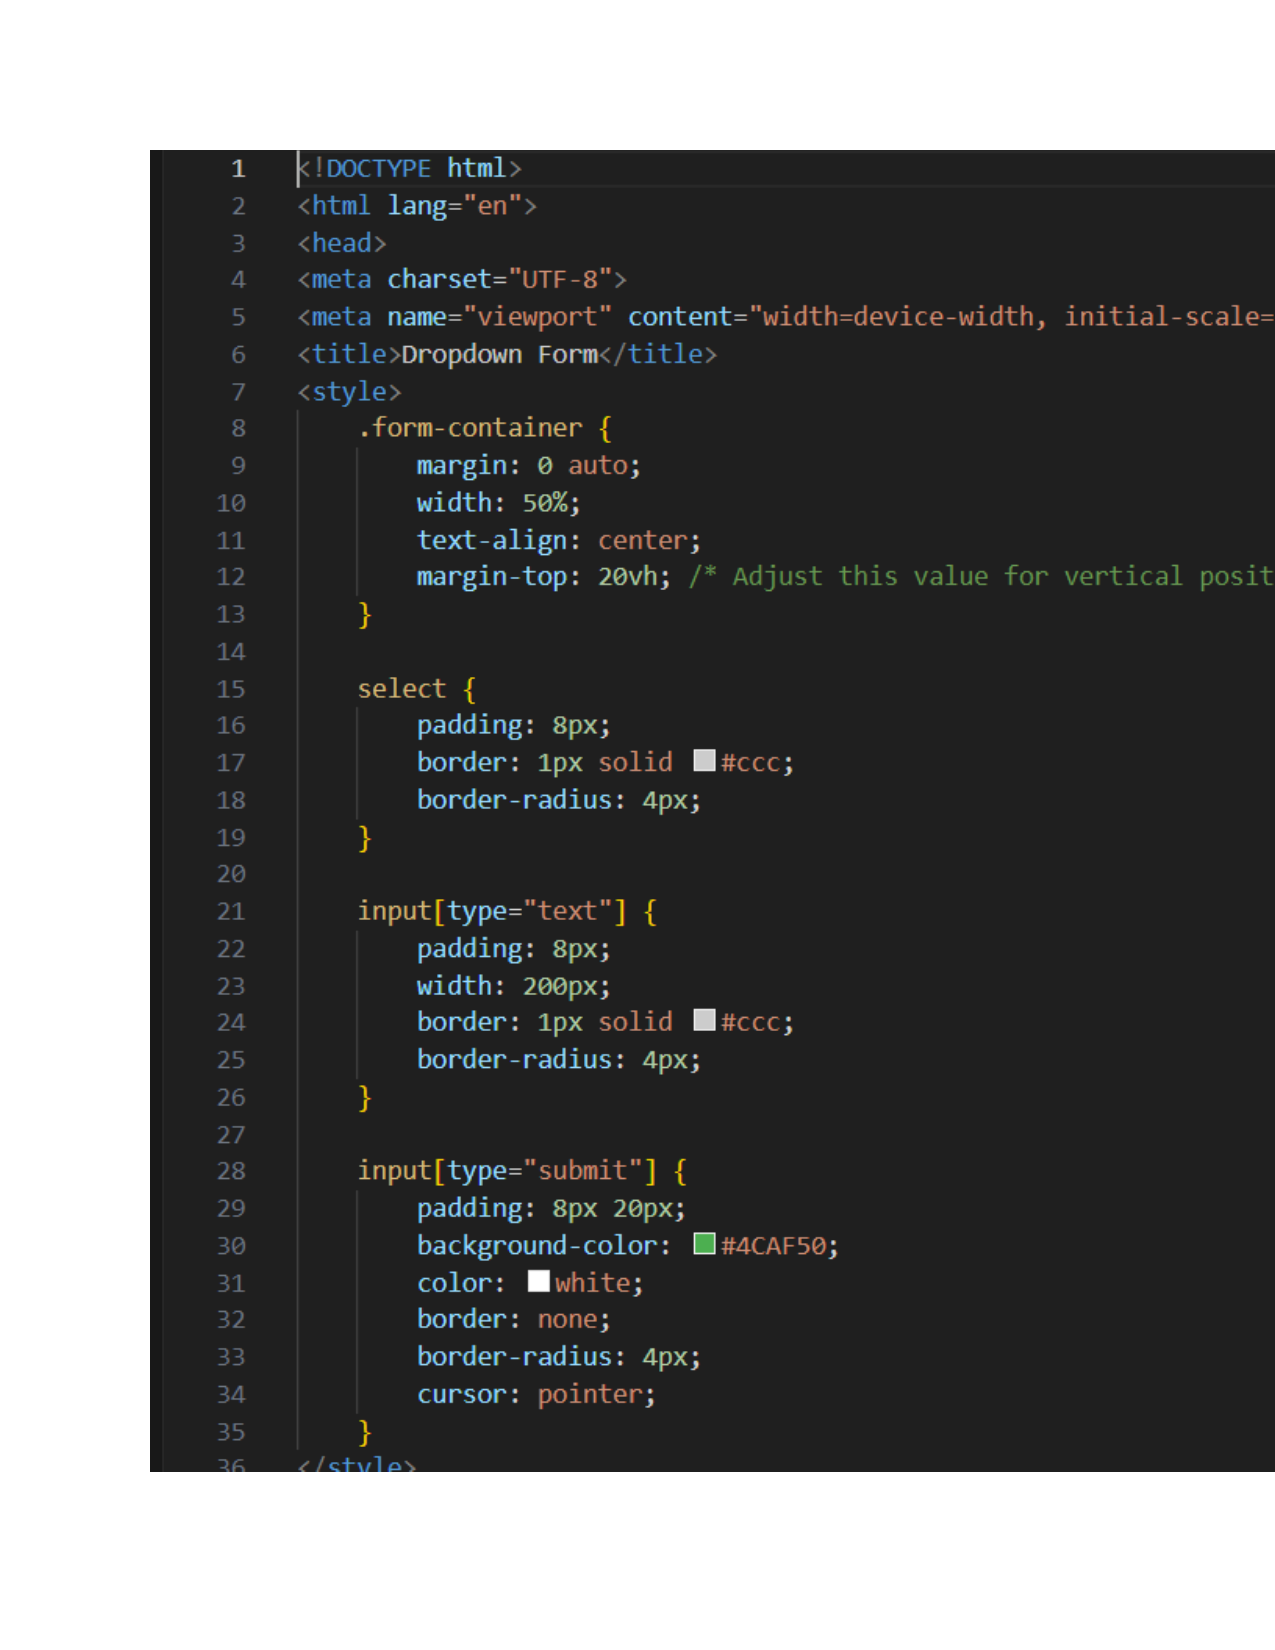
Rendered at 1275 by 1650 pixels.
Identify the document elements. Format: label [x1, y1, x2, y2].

picture [150, 150, 1275, 1472]
